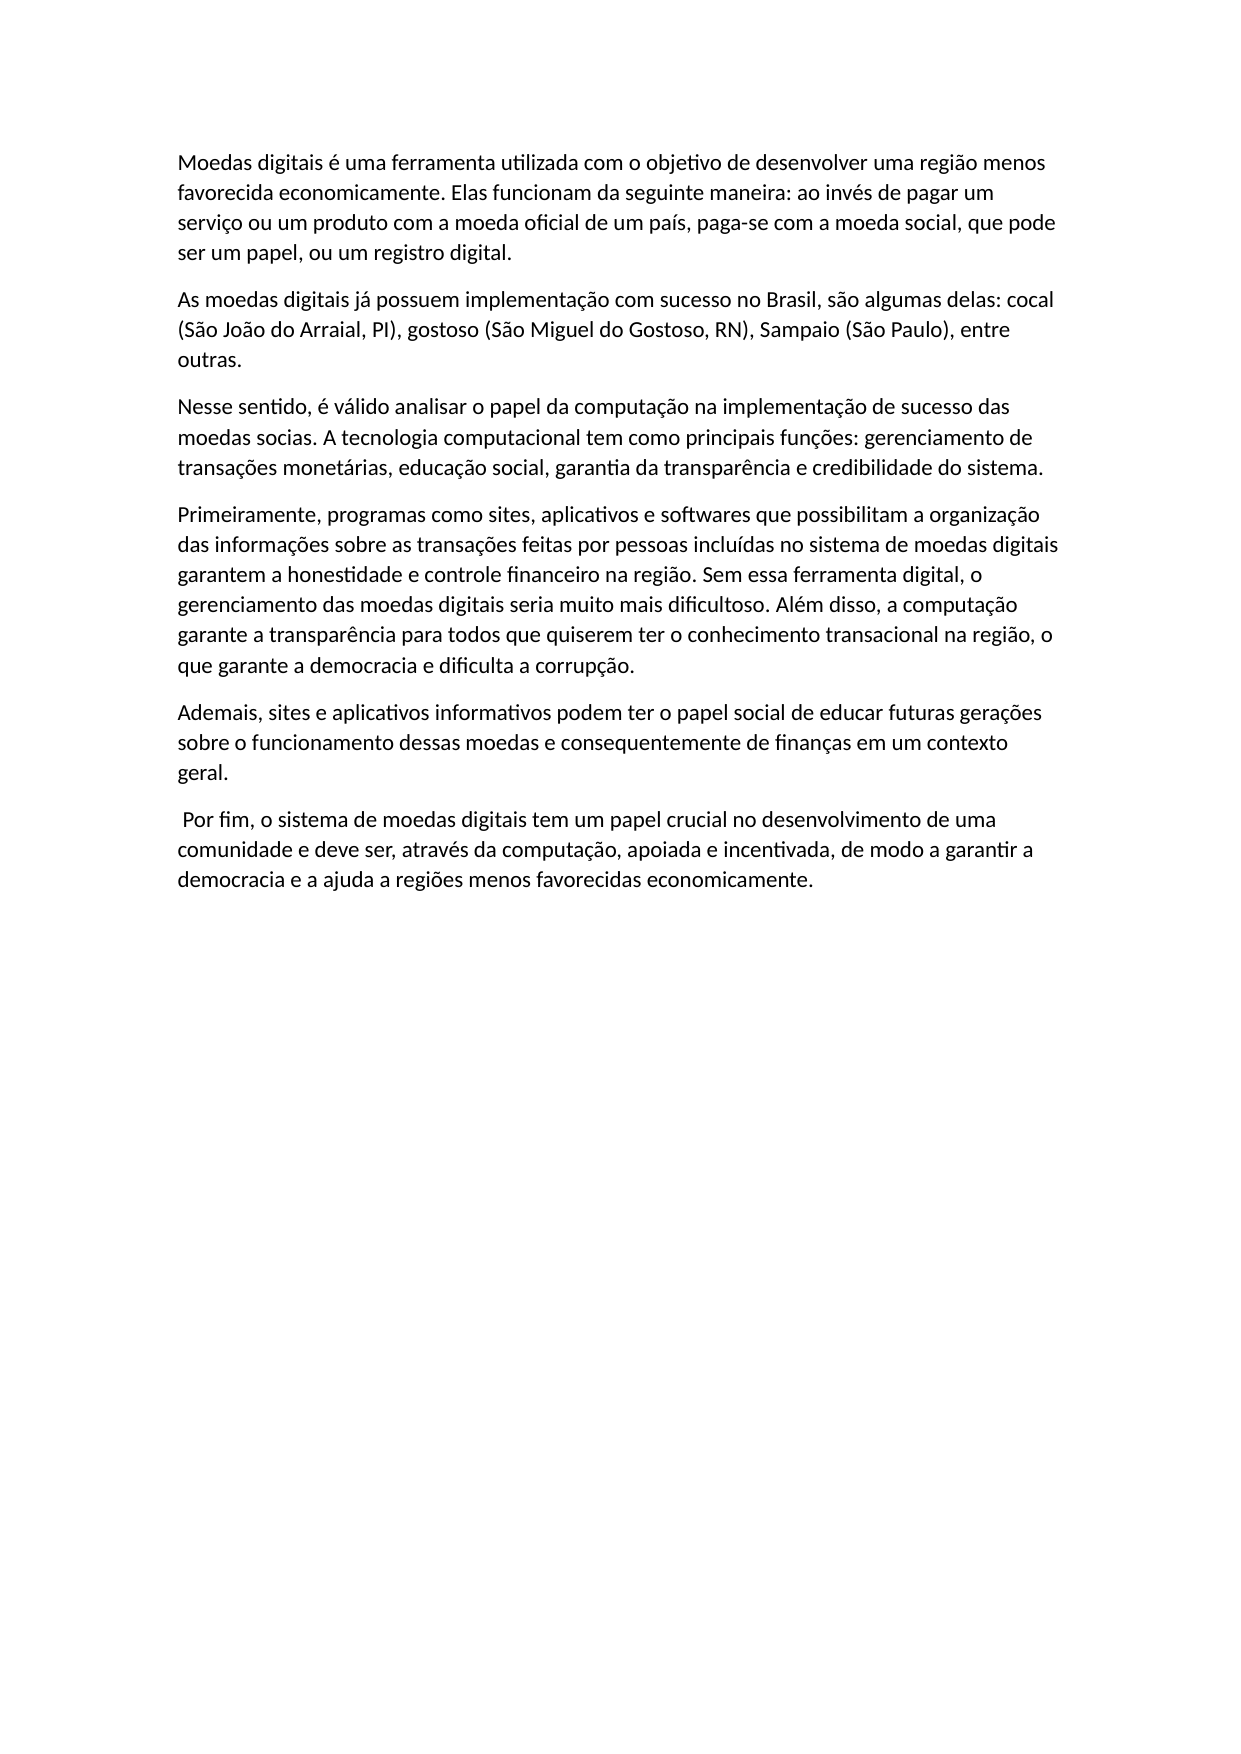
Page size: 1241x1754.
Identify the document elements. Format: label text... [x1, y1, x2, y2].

text Primeiramente, programas como sites, aplicativos e softwares que possibilitam a organização das informações sobre as transações feitas por pessoas incluídas no sistema de moedas digitais garantem a honestidade e controle financeiro na região. Sem essa ferramenta digital, o gerenciamento das moedas digitais seria muito mais dificultoso. Além disso, a computação garante a transparência para todos que quiserem ter o conhecimento transacional na região, o que garante a democracia e dificulta a corrupção. [177, 500, 1063, 679]
text As moedas digitais já possuem implementação com sucesso no Brasil, são algumas delas: cocal (São João do Arraial, PI), gostoso (São Miguel do Gostoso, RN), Sampaio (São Paulo), entre outras. [177, 285, 1063, 373]
text Ademais, sites e aplicativos informativos podem ter o papel social de educar futuras gerações sobre o funcionamento dessas moedas e consequentemente de finanças em um contexto geral. [177, 698, 1063, 786]
text Moedas digitais é uma ferramenta utilizada com o objetivo de desenvolver uma região menos favorecida economicamente. Elas funcionam da seguinte maneira: ao invés de pagar um serviço ou um produto com a moeda oficial de um país, paga-se com a moeda social, que pode ser um papel, ou um registro digital. [177, 148, 1063, 266]
text Por fim, o sistema de moedas digitais tem um papel crucial no desenvolvimento de uma comunidade e deve ser, através da computação, apoiada e incentivada, de modo a garantir a democracia e a ajuda a regiões menos favorecidas economicamente. [177, 805, 1063, 893]
text Nesse sentido, é válido analisar o papel da computação na implementação de sucesso das moedas socias. A tecnologia computacional tem como principais funções: gerenciamento de transações monetárias, educação social, garantia da transparência e credibilidade do sistema. [177, 392, 1063, 481]
